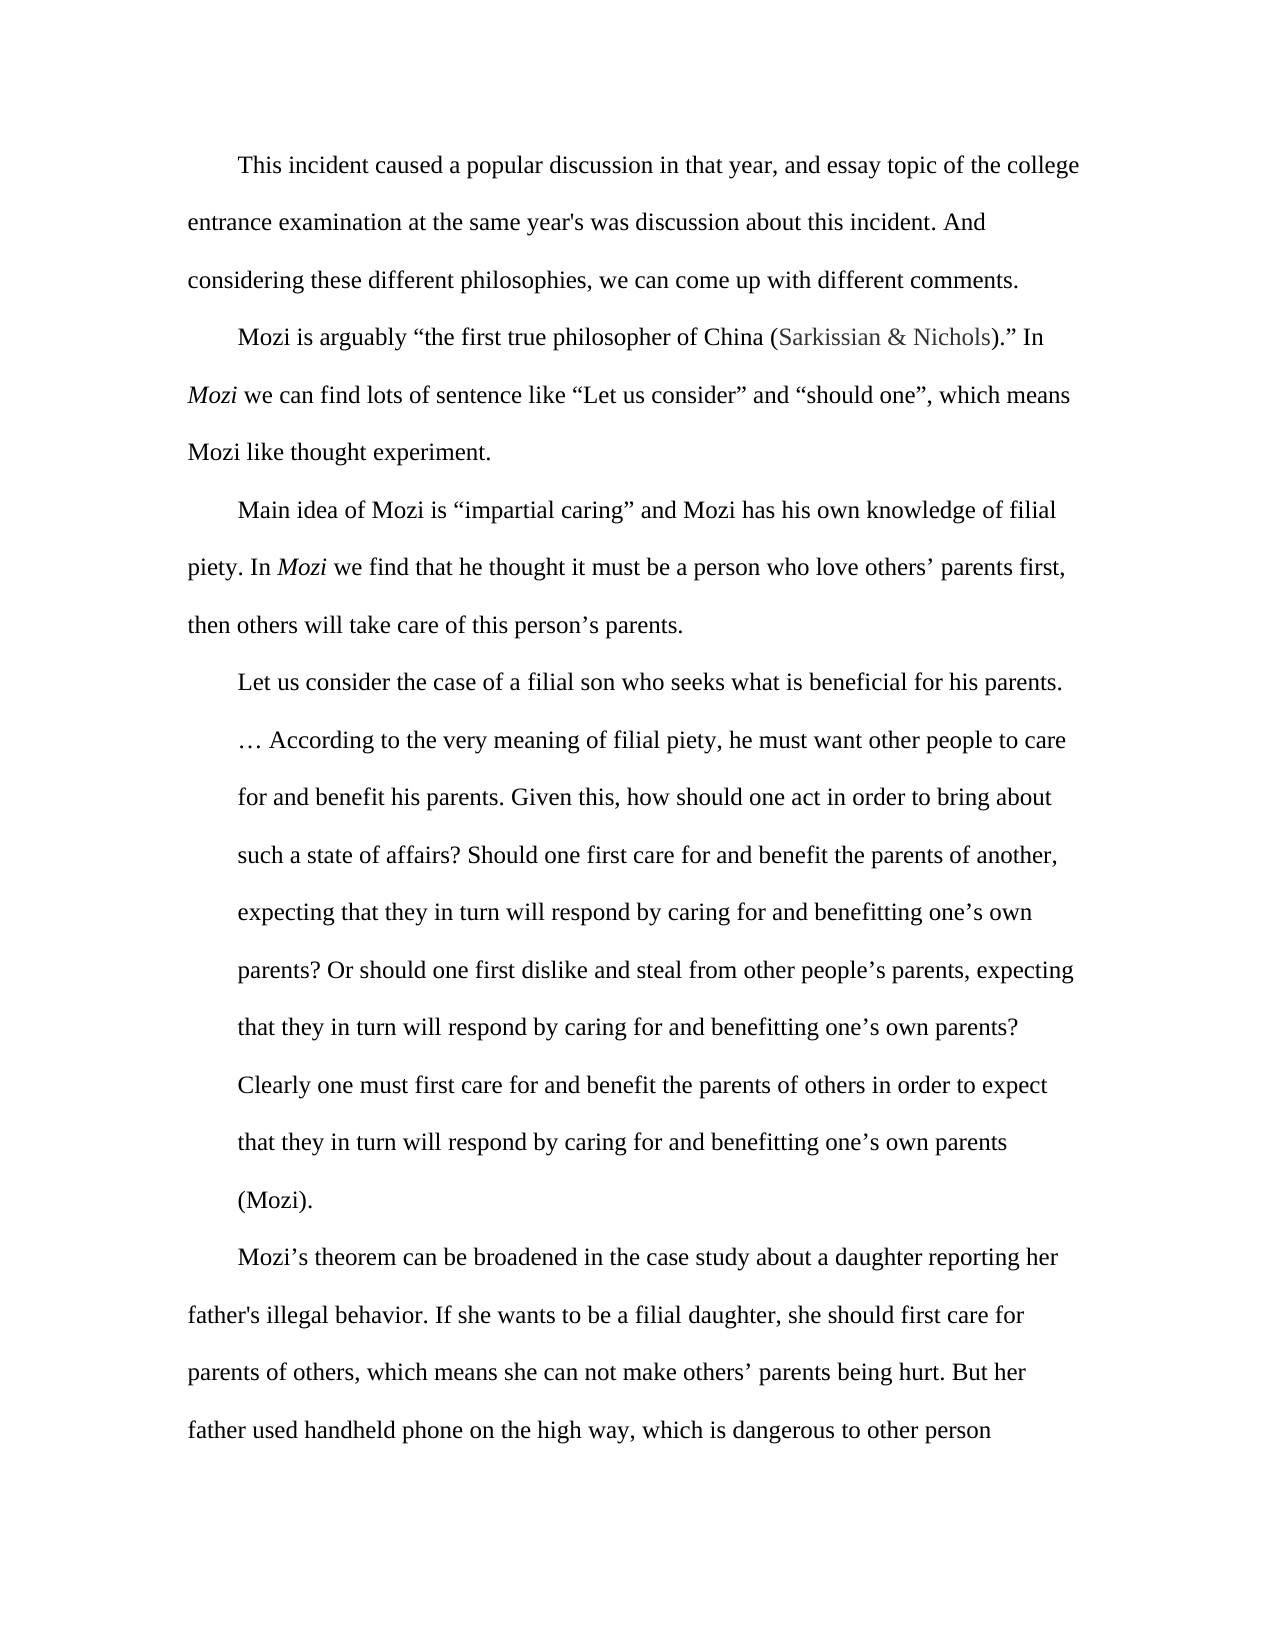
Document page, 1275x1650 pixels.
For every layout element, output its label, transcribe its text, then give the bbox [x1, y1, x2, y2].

text Mozi is arguably “the first true philosopher of China (Sarkissian & Nichols).” In Mozi we can find lots of sentence like “Let us consider” and “should one”, which means Mozi like thought experiment. [187, 322, 1087, 466]
text Main idea of Mozi is “impartial caring” and Mozi has his own knowledge of filial piety. In Mozi we find that he thought it must be a person who love others’ parents first, then others will take care of this person’s parents. [187, 495, 1087, 639]
text This incident caused a popular discussion in that year, and essay topic of the college entrance examination at the same year's was discussion about this incident. And considering these different philosophies, we can come up with different comments. [187, 150, 1087, 294]
text Let us consider the case of a filial son who seeks what is beneficial for his parents. … According to the very meaning of filial piety, he must want other people to care for and benefit his parents. Given this, how should one act in order to bring about such a state of affairs? Should one first care for and benefit the parents of another, expecting that they in turn will respond by caring for and benefitting one’s own parents? Or should one first dislike and steal from other people’s parents, expecting that they in turn will respond by caring for and benefitting one’s own parents? Clearly one must first care for and benefit the parents of others in order to expect that they in turn will respond by caring for and benefitting one’s own parents (Mozi). [237, 667, 1087, 1214]
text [187, 1242, 1087, 1444]
